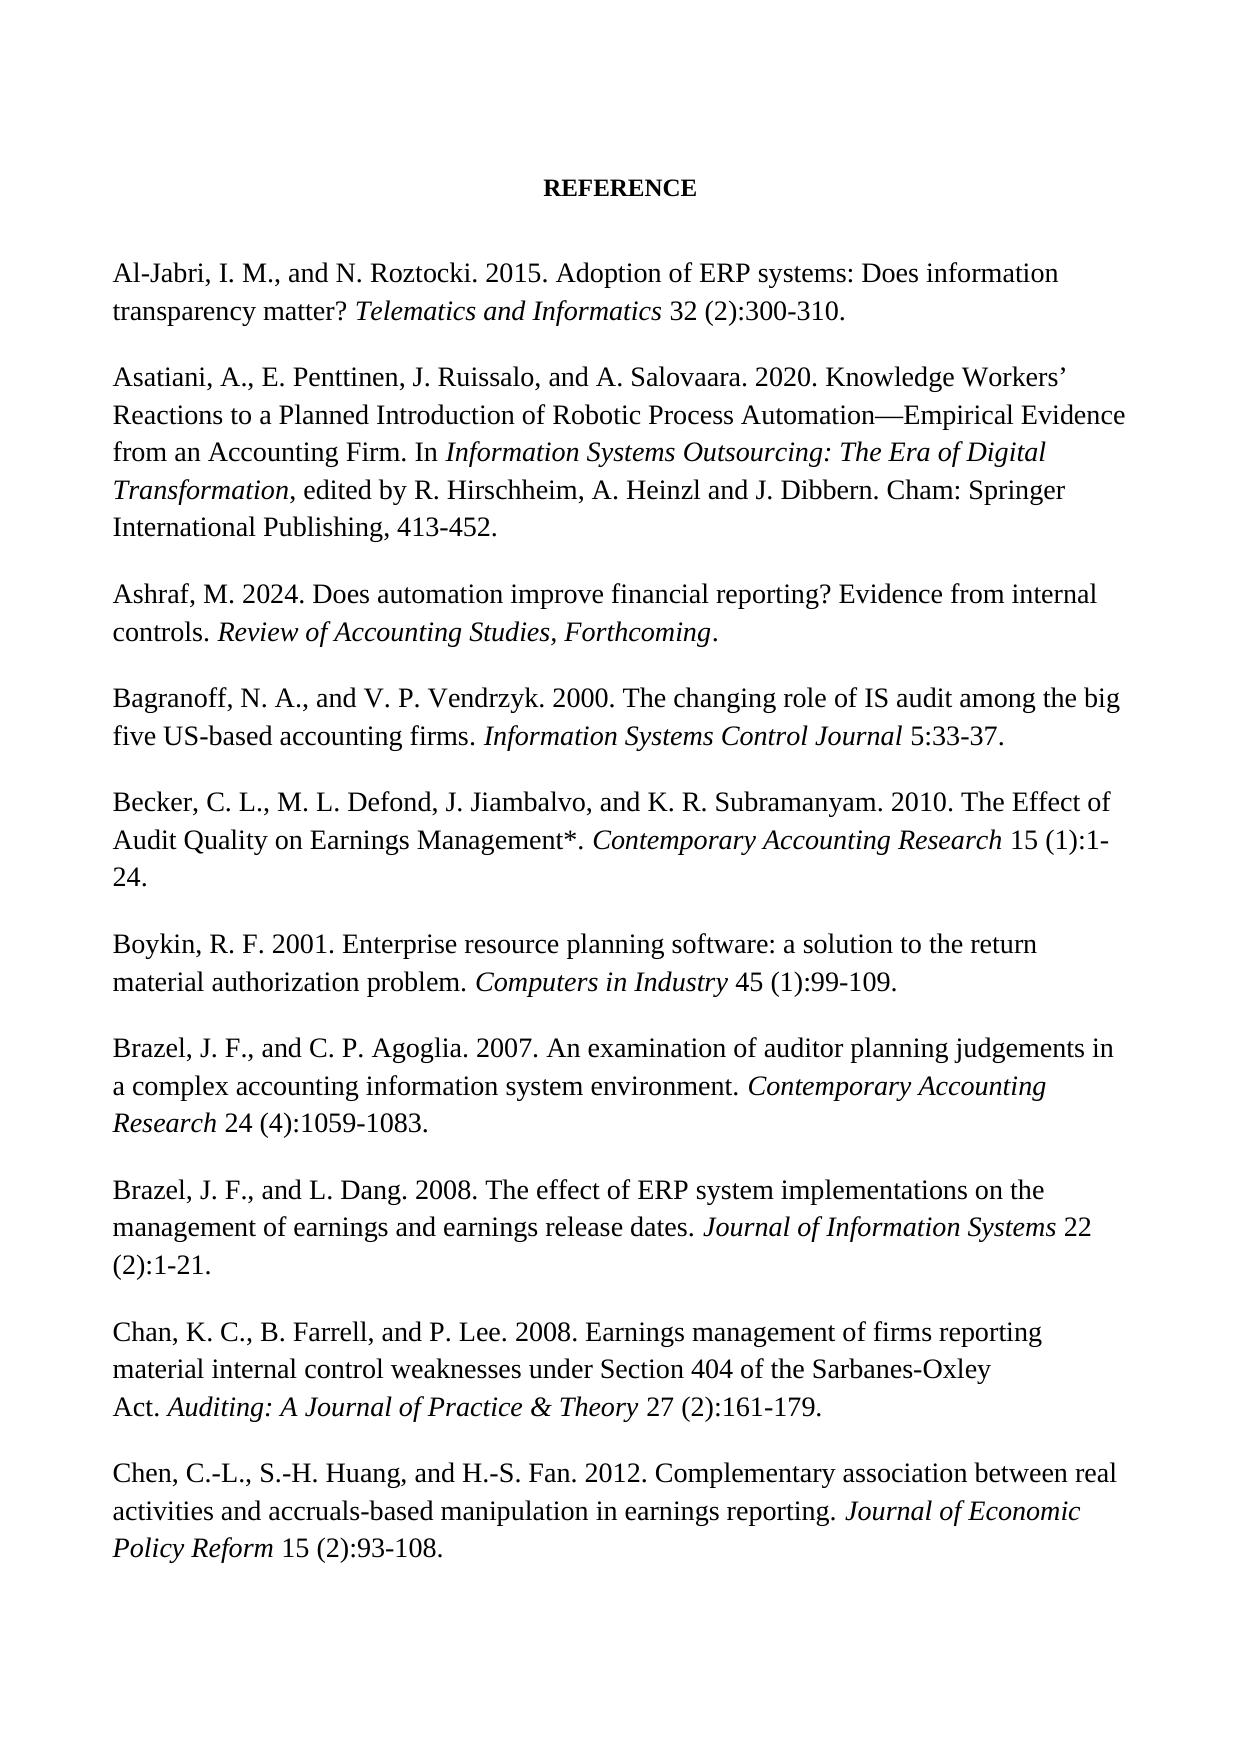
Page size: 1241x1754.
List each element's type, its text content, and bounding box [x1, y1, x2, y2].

text Brazel, J. F., and C. P. Agoglia. 2007. An examination of auditor planning judgements in a complex accounting information system environment. Contemporary Accounting Research 24 (4):1059-1083. [112, 1029, 1128, 1141]
text Chan, K. C., B. Farrell, and P. Lee. 2008. Earnings management of firms reporting material internal control weaknesses under Section 404 of the Sarbanes-Oxley Act. Auditing: A Journal of Practice & Theory 27 (2):161-179. [112, 1312, 1128, 1424]
text Asatiani, A., E. Penttinen, J. Ruissalo, and A. Salovaara. 2020. Knowledge Workers’ Reactions to a Planned Introduction of Robotic Process Automation—Empirical Evidence from an Accounting Firm. In Information Systems Outsourcing: The Era of Digital Transformation, edited by R. Hirschheim, A. Heinzl and J. Dibbern. Cham: Springer International Publishing, 413-452. [112, 358, 1128, 545]
text Boykin, R. F. 2001. Enterprise resource planning software: a solution to the return material authorization problem. Computers in Industry 45 (1):99-109. [112, 924, 1128, 999]
text Becker, C. L., M. L. Defond, J. Jiambalvo, and K. R. Subramanyam. 2010. The Effect of Audit Quality on Earnings Management*. Contemporary Accounting Research 15 (1):1-24. [112, 783, 1128, 895]
text Bagranoff, N. A., and V. P. Vendrzyk. 2000. The changing role of IS audit among the big five US-based accounting firms. Information Systems Control Journal 5:33-37. [112, 679, 1128, 754]
text Ashraf, M. 2024. Does automation improve financial reporting? Evidence from internal controls. Review of Accounting Studies, Forthcoming. [112, 574, 1128, 649]
text Al-Jabri, I. M., and N. Roztocki. 2015. Adoption of ERP systems: Does information transparency matter? Telematics and Informatics 32 (2):300-310. [112, 254, 1128, 329]
text Chen, C.-L., S.-H. Huang, and H.-S. Fan. 2012. Complementary association between real activities and accruals-based manipulation in earnings reporting. Journal of Economic Policy Reform 15 (2):93-108. [112, 1454, 1128, 1566]
subtitle REFERENCE [112, 169, 1128, 206]
text Brazel, J. F., and L. Dang. 2008. The effect of ERP system implementations on the management of earnings and earnings release dates. Journal of Information Systems 22 (2):1-21. [112, 1170, 1128, 1283]
